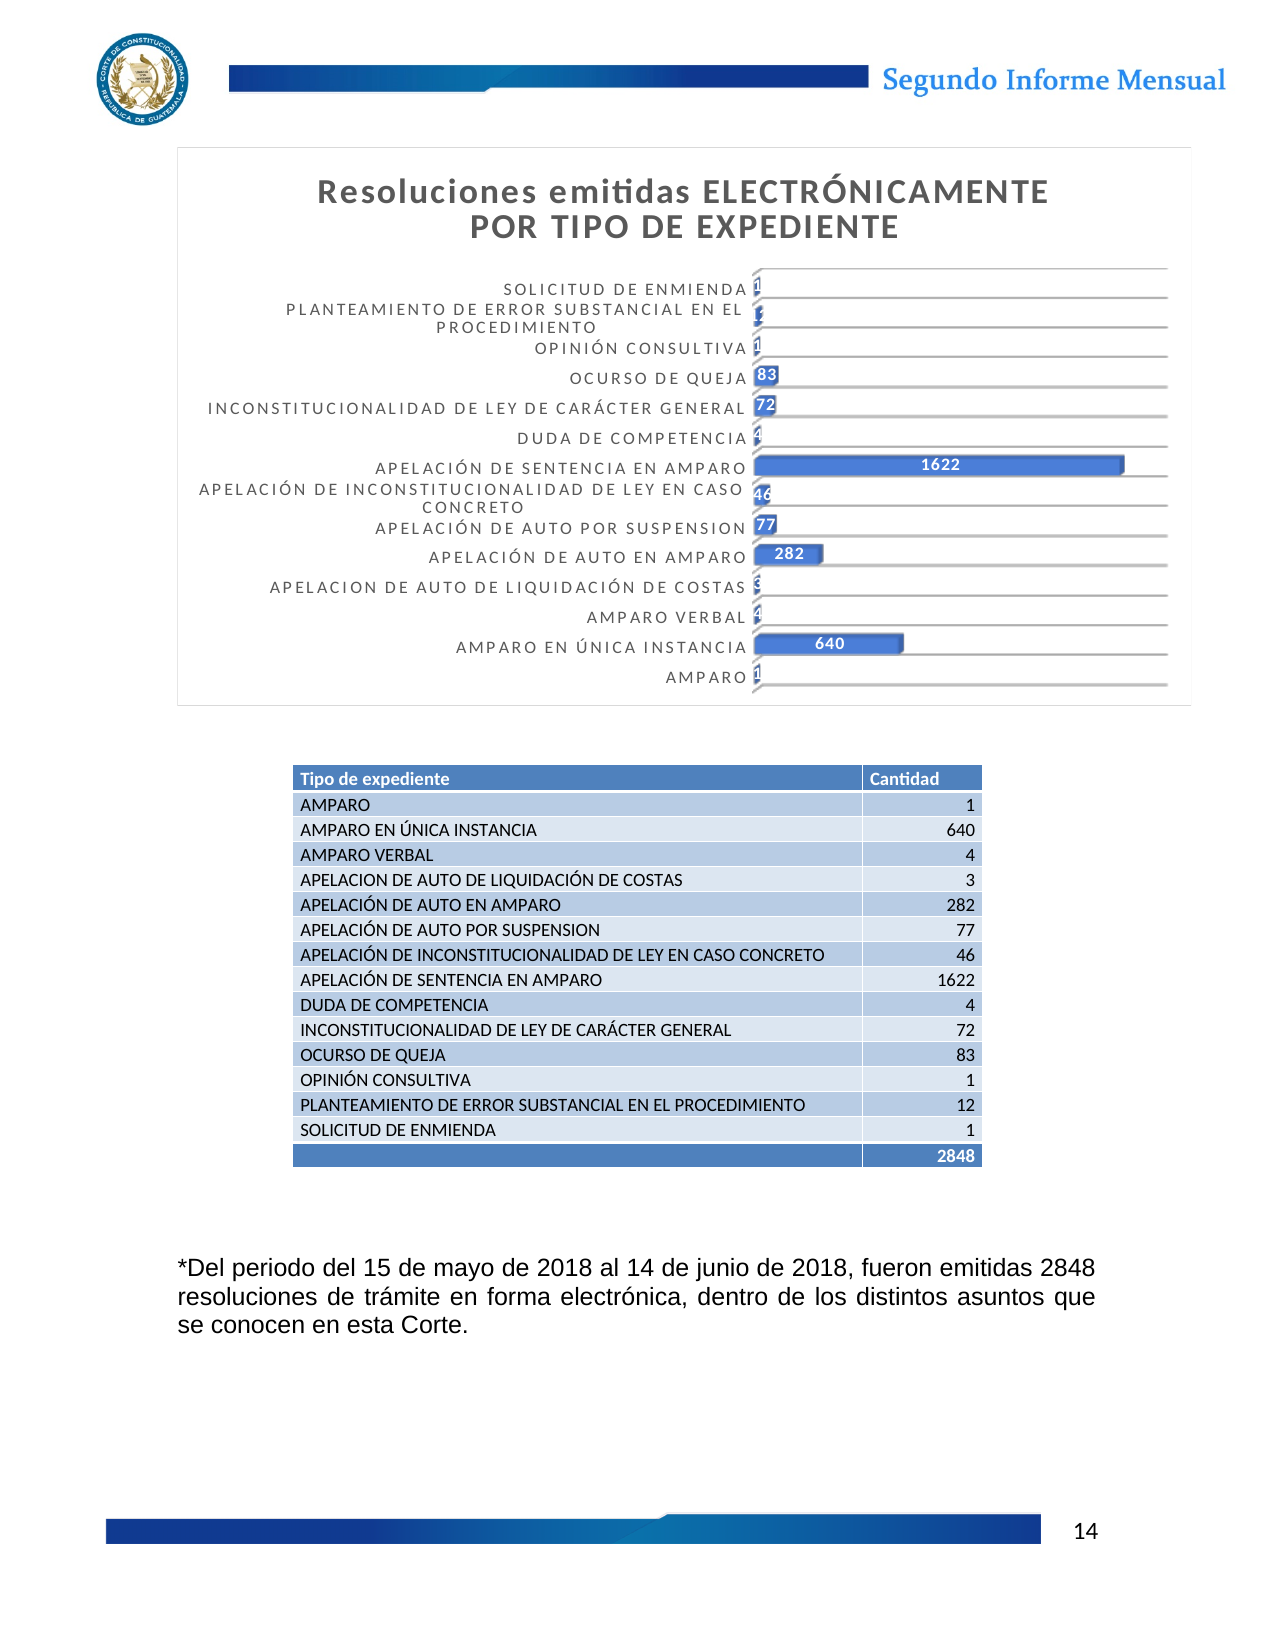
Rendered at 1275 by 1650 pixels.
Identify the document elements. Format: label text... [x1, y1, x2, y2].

table_cell SOLICITUD DE ENMIENDA [293, 1117, 862, 1141]
table_cell APELACIÓN DE SENTENCIA EN AMPARO [293, 967, 862, 991]
table_cell 72 [863, 1017, 982, 1041]
table_cell APELACIÓN DE INCONSTITUCIONALIDAD DE LEY EN CASO CONCRETO [293, 942, 862, 966]
table_cell [293, 1144, 862, 1167]
table_cell 12 [863, 1092, 982, 1116]
table_cell 1 [863, 1117, 982, 1141]
text *Del periodo del 15 de mayo de 2018 al 14 de junio de 2018, fueron emitidas 2848 resoluciones de trámite en forma electrónica, dentro de los distintos asuntos que se conocen en esta Corte. [177, 1253, 1098, 1339]
picture [25, 32, 1275, 129]
table_cell 2848 [863, 1144, 982, 1167]
table_cell 3 [863, 867, 982, 891]
picture [0, 1487, 1141, 1575]
table_header Cantidad [863, 765, 982, 790]
table_cell AMPARO VERBAL [293, 842, 862, 866]
table_cell INCONSTITUCIONALIDAD DE LEY DE CARÁCTER GENERAL [293, 1017, 862, 1041]
table_cell PLANTEAMIENTO DE ERROR SUBSTANCIAL EN EL PROCEDIMIENTO [293, 1092, 862, 1116]
table_cell APELACIÓN DE AUTO EN AMPARO [293, 892, 862, 916]
table_cell 77 [863, 917, 982, 941]
table_header Tipo de expediente [293, 765, 862, 790]
table_cell DUDA DE COMPETENCIA [293, 992, 862, 1016]
table_cell APELACION DE AUTO DE LIQUIDACIÓN DE COSTAS [293, 867, 862, 891]
table_cell 1 [863, 1067, 982, 1091]
table_cell APELACIÓN DE AUTO POR SUSPENSION [293, 917, 862, 941]
table_cell 1622 [863, 967, 982, 991]
table_cell 282 [863, 892, 982, 916]
table_cell 83 [863, 1042, 982, 1066]
table_cell OPINIÓN CONSULTIVA [293, 1067, 862, 1091]
table_cell 640 [863, 817, 982, 841]
table_cell OCURSO DE QUEJA [293, 1042, 862, 1066]
table_cell 1 [863, 793, 982, 816]
table_cell AMPARO EN ÚNICA INSTANCIA [293, 817, 862, 841]
table_cell 46 [863, 942, 982, 966]
table_cell 4 [863, 992, 982, 1016]
table_cell AMPARO [293, 793, 862, 816]
table_cell 4 [863, 842, 982, 866]
